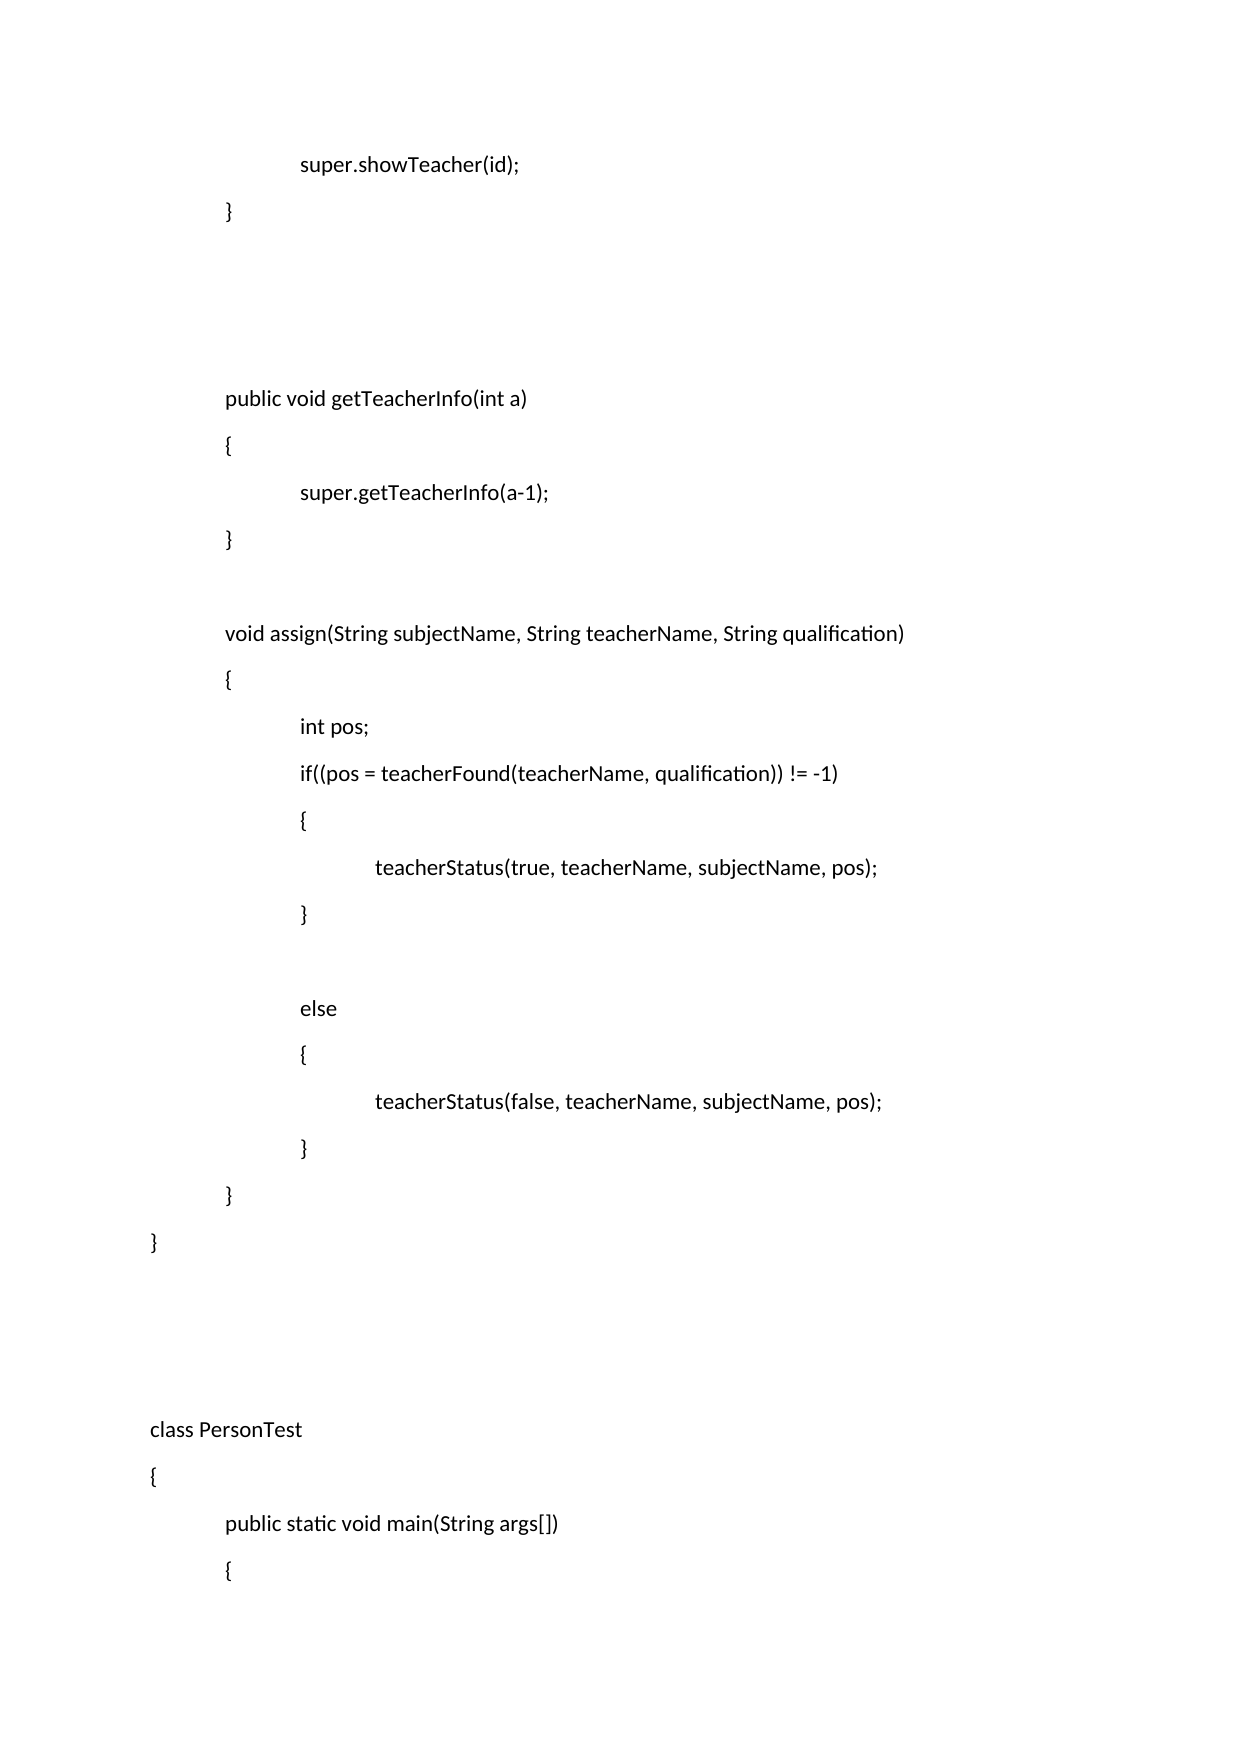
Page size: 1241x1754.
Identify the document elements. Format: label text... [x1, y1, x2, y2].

text } [150, 1228, 1090, 1256]
text } [150, 197, 1090, 225]
text if((pos = teacherFound(teacherName, qualification)) != -1) [150, 759, 1090, 787]
text { [150, 806, 1090, 834]
text } [150, 1181, 1090, 1209]
text class PersonTest [150, 1416, 1090, 1444]
text { [150, 431, 1090, 459]
text void assign(String subjectName, String teacherName, String qualification) [150, 619, 1090, 647]
text teacherStatus(false, teacherName, subjectName, pos); [150, 1087, 1090, 1116]
text super.showTeacher(id); [150, 150, 1090, 178]
text public static void main(String args[]) [150, 1509, 1090, 1537]
text { [150, 1462, 1090, 1491]
text public void getTeacherInfo(int a) [150, 384, 1090, 412]
text } [150, 525, 1090, 553]
text int pos; [150, 712, 1090, 741]
text } [150, 1134, 1090, 1162]
text { [150, 1556, 1090, 1584]
text } [150, 900, 1090, 928]
text { [150, 666, 1090, 694]
text teacherStatus(true, teacherName, subjectName, pos); [150, 853, 1090, 881]
text else [150, 994, 1090, 1022]
text super.getTeacherInfo(a-1); [150, 478, 1090, 506]
text { [150, 1041, 1090, 1069]
